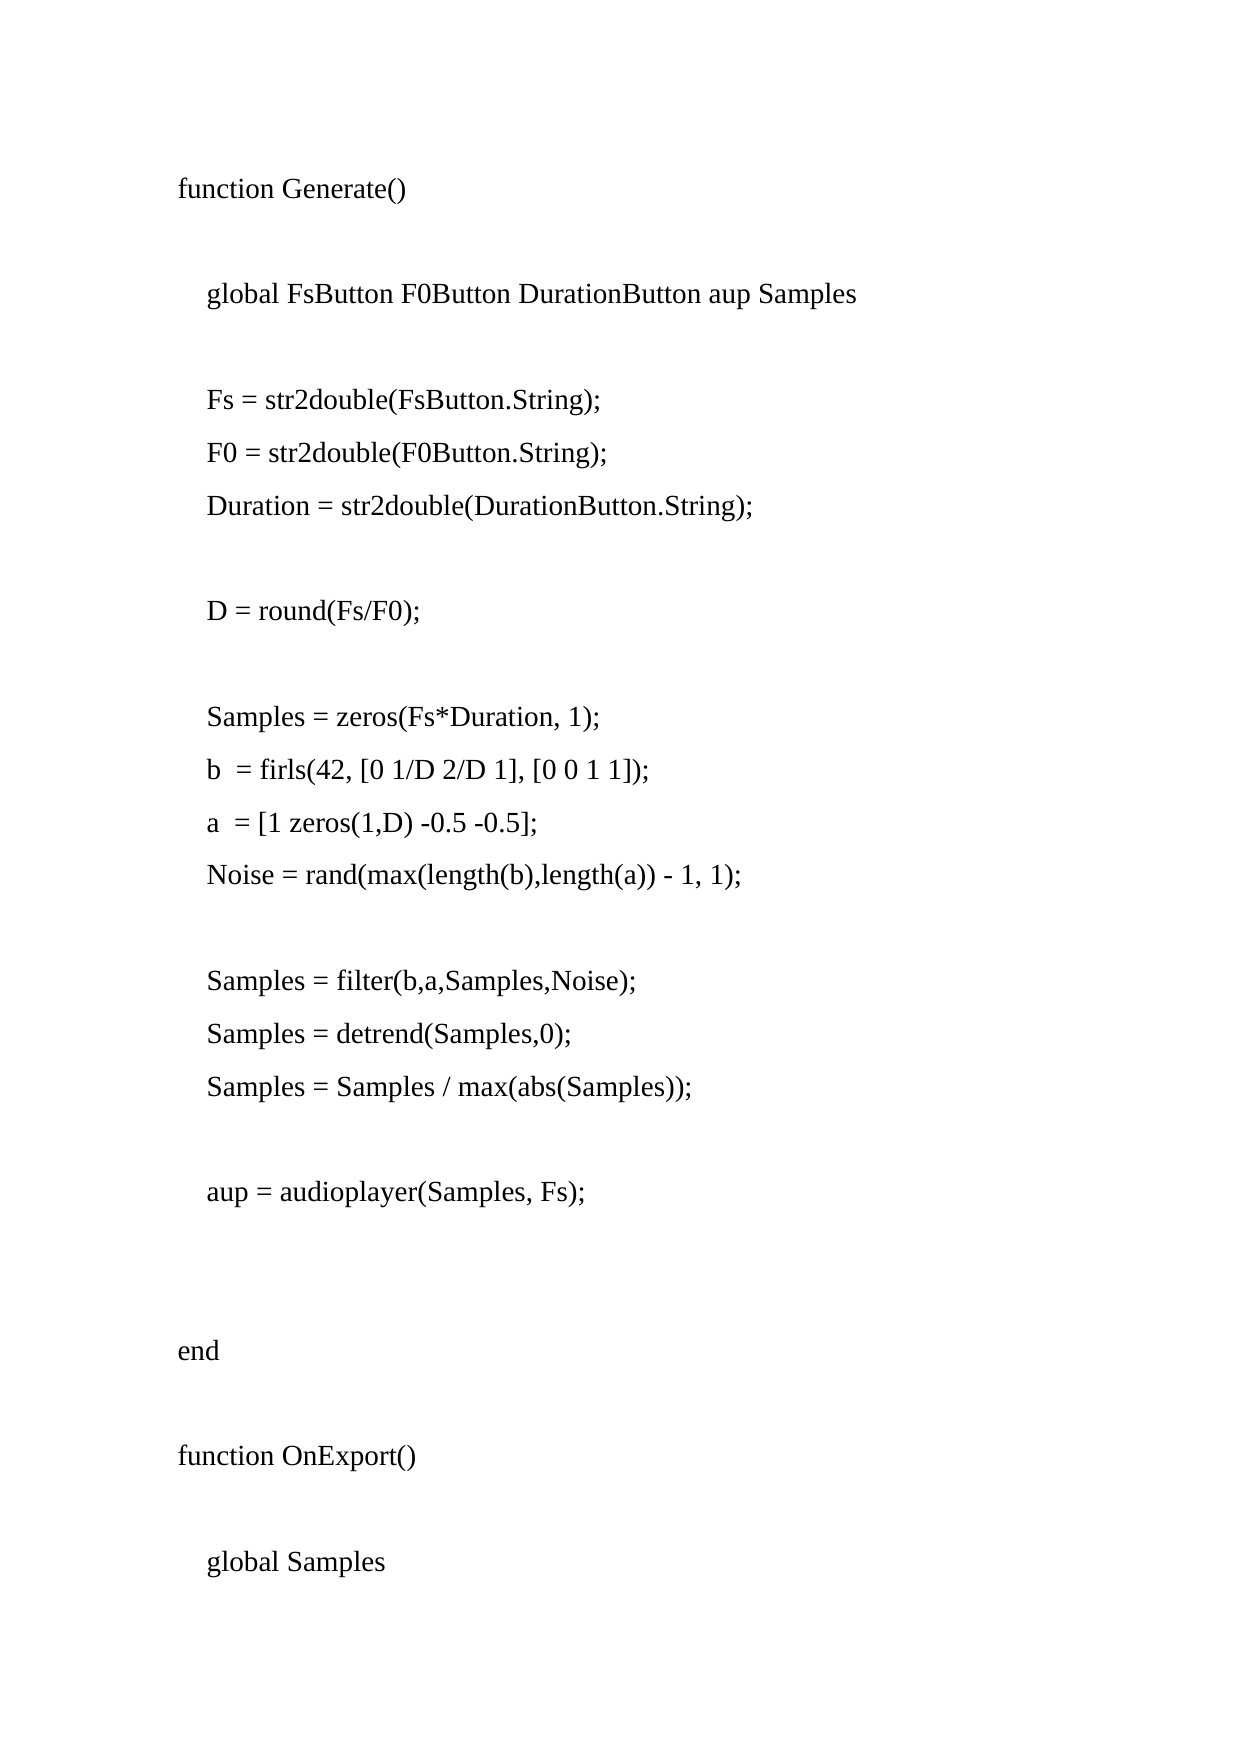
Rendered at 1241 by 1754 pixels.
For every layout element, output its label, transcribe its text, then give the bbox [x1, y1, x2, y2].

text global FsButton F0Button DurationButton aup Samples [177, 277, 1152, 310]
text function OnExport() [177, 1438, 1152, 1472]
text Samples = zeros(Fs*Duration, 1); [177, 699, 1152, 733]
text D = round(Fs/F0); [177, 593, 1152, 627]
text Samples = Samples / max(abs(Samples)); [177, 1069, 1152, 1102]
text Duration = str2double(DurationButton.String); [177, 488, 1152, 521]
text end [177, 1333, 1152, 1366]
text Samples = detrend(Samples,0); [177, 1016, 1152, 1049]
text Samples = filter(b,a,Samples,Noise); [177, 963, 1152, 997]
text function Generate() [177, 171, 1152, 204]
text a = [1 zeros(1,D) -0.5 -0.5]; [177, 805, 1152, 838]
text Fs = str2double(FsButton.String); [177, 382, 1152, 416]
text Noise = rand(max(length(b),length(a)) - 1, 1); [177, 857, 1152, 891]
text global Samples [177, 1544, 1152, 1578]
text aup = audioplayer(Samples, Fs); [177, 1174, 1152, 1208]
text b = firls(42, [0 1/D 2/D 1], [0 0 1 1]); [177, 752, 1152, 785]
text F0 = str2double(F0Button.String); [177, 435, 1152, 468]
